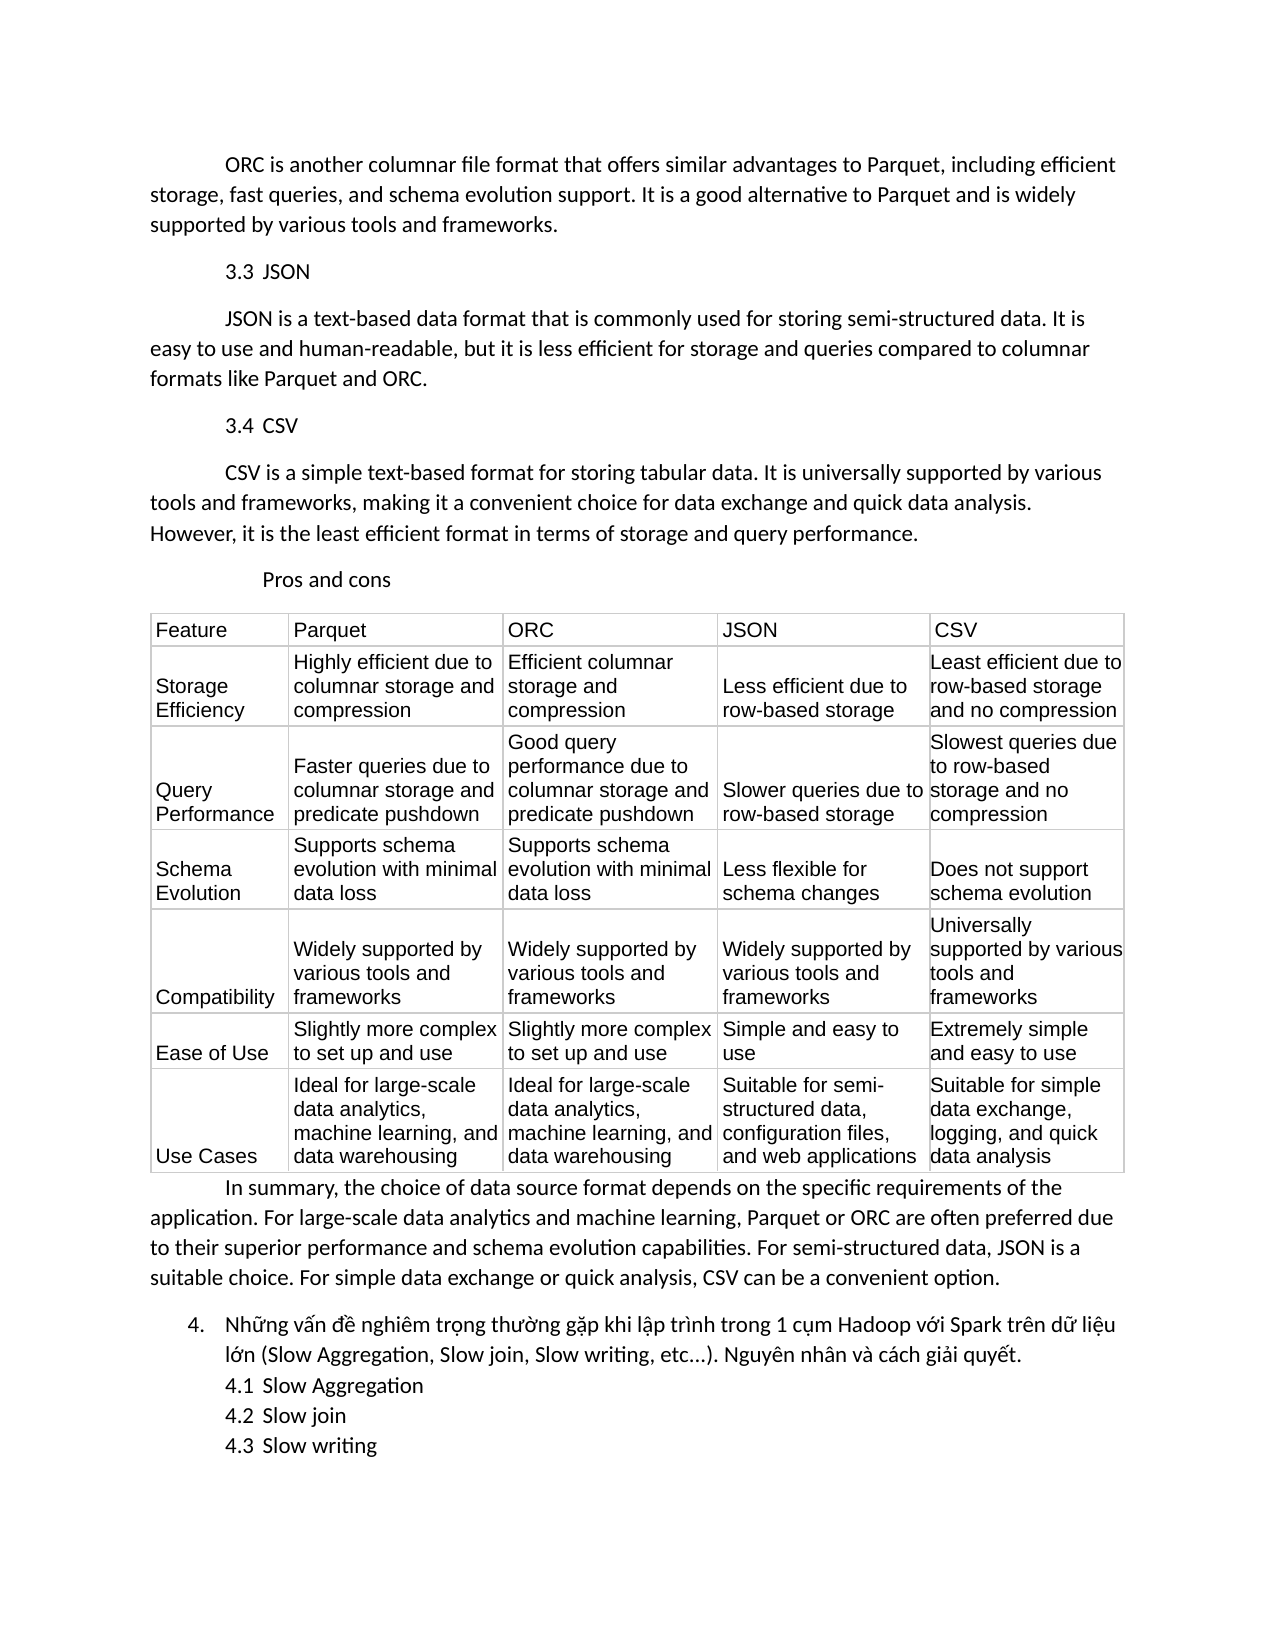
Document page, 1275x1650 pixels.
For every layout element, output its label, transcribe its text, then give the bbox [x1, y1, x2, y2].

table_cell Does not support schema evolution [931, 830, 1123, 908]
table_cell Universally supported by various tools and frameworks [931, 910, 1123, 1012]
list Slow join [225, 1401, 1125, 1429]
list Slow writing [225, 1431, 1125, 1459]
table_cell Ideal for large-scale data analytics, machine learning, and data warehousing [504, 1069, 717, 1171]
table_cell Supports schema evolution with minimal data loss [504, 830, 717, 908]
table_header Parquet [289, 614, 502, 645]
table_cell Faster queries due to columnar storage and predicate pushdown [289, 727, 502, 829]
list Những vấn đề nghiêm trọng thường gặp khi lập trình trong 1 cụm Hadoop với Spark trên dữ liệu lớn (Slow Aggregation, Slow join, Slow writing, etc...). Nguyên nhân và cách giải quyết. [187, 1310, 1125, 1369]
table_cell Query Performance [152, 727, 288, 829]
table_header Feature [152, 614, 288, 645]
table_cell Slightly more complex to set up and use [289, 1014, 502, 1068]
table_cell Simple and easy to use [718, 1014, 929, 1068]
table_cell Use Cases [152, 1069, 288, 1171]
table_cell Highly efficient due to columnar storage and compression [289, 647, 502, 725]
table_cell Least efficient due to row-based storage and no compression [931, 647, 1123, 725]
list CSV [225, 411, 1125, 439]
table_cell Slightly more complex to set up and use [504, 1014, 717, 1068]
table_cell Efficient columnar storage and compression [504, 647, 717, 725]
table_cell Slower queries due to row-based storage [718, 727, 929, 829]
table_cell Ease of Use [152, 1014, 288, 1068]
table_header CSV [931, 614, 1123, 645]
table_cell Schema Evolution [152, 830, 288, 908]
table_cell Good query performance due to columnar storage and predicate pushdown [504, 727, 717, 829]
table_cell Slowest queries due to row-based storage and no compression [931, 727, 1123, 829]
list JSON [225, 257, 1125, 285]
table_cell Suitable for semi-structured data, configuration files, and web applications [718, 1069, 929, 1171]
table_header JSON [718, 614, 929, 645]
table_cell Less flexible for schema changes [718, 830, 929, 908]
table_cell Widely supported by various tools and frameworks [289, 910, 502, 1012]
table_header ORC [504, 614, 717, 645]
table_cell Less efficient due to row-based storage [718, 647, 929, 725]
list Pros and cons [262, 566, 1125, 594]
text ORC is another columnar file format that offers similar advantages to Parquet, including efficient storage, fast queries, and schema evolution support. It is a good alternative to Parquet and is widely supported by various tools and frameworks. [150, 150, 1125, 238]
text JSON is a text-based data format that is commonly used for storing semi-structured data. It is easy to use and human-readable, but it is less efficient for storage and queries compared to columnar formats like Parquet and ORC. [150, 304, 1125, 393]
table_cell Compatibility [152, 910, 288, 1012]
table_cell Ideal for large-scale data analytics, machine learning, and data warehousing [289, 1069, 502, 1171]
table_cell Widely supported by various tools and frameworks [718, 910, 929, 1012]
table_cell Widely supported by various tools and frameworks [504, 910, 717, 1012]
text CSV is a simple text-based format for storing tabular data. It is universally supported by various tools and frameworks, making it a convenient choice for data exchange and quick data analysis. However, it is the least efficient format in terms of storage and query performance. [150, 458, 1125, 547]
table_cell Suitable for simple data exchange, logging, and quick data analysis [931, 1069, 1123, 1171]
table_cell Supports schema evolution with minimal data loss [289, 830, 502, 908]
text In summary, the choice of data source format depends on the specific requirements of the application. For large-scale data analytics and machine learning, Parquet or ORC are often preferred due to their superior performance and schema evolution capabilities. For semi-structured data, JSON is a suitable choice. For simple data exchange or quick analysis, CSV can be a convenient option. [150, 1173, 1125, 1292]
list Slow Aggregation [225, 1371, 1125, 1399]
table_cell Extremely simple and easy to use [931, 1014, 1123, 1068]
table_cell Storage Efficiency [152, 647, 288, 725]
